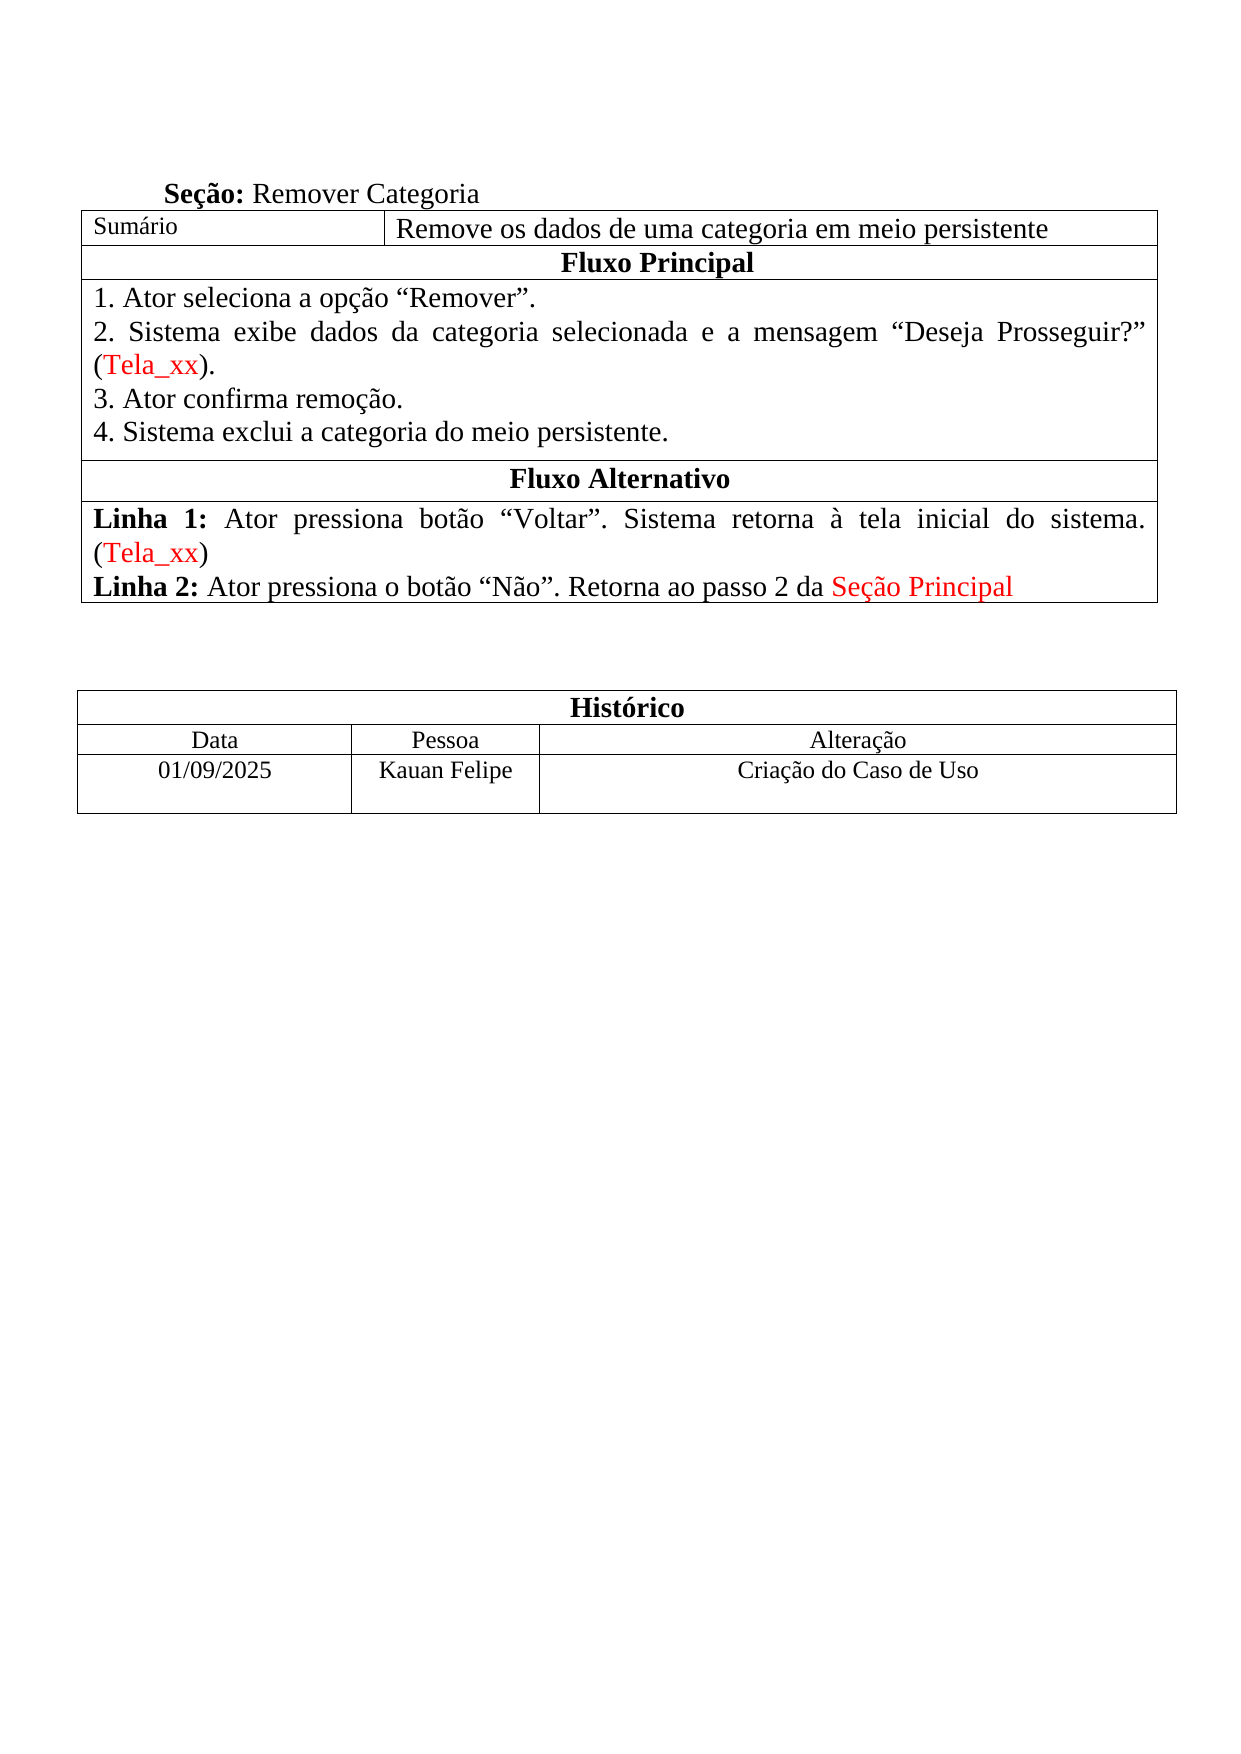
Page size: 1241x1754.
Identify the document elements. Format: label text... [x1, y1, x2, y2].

table_cell Alteração [540, 725, 1176, 754]
subtitle Seção: Remover Categoria [89, 176, 1152, 210]
table_cell Criação do Caso de Uso [540, 755, 1176, 812]
table_cell Kauan Felipe [352, 755, 539, 812]
table_cell Data [78, 725, 351, 754]
table_cell Pessoa [352, 725, 539, 754]
table_header Histórico [78, 691, 1176, 724]
table_cell 01/09/2025 [78, 755, 351, 812]
